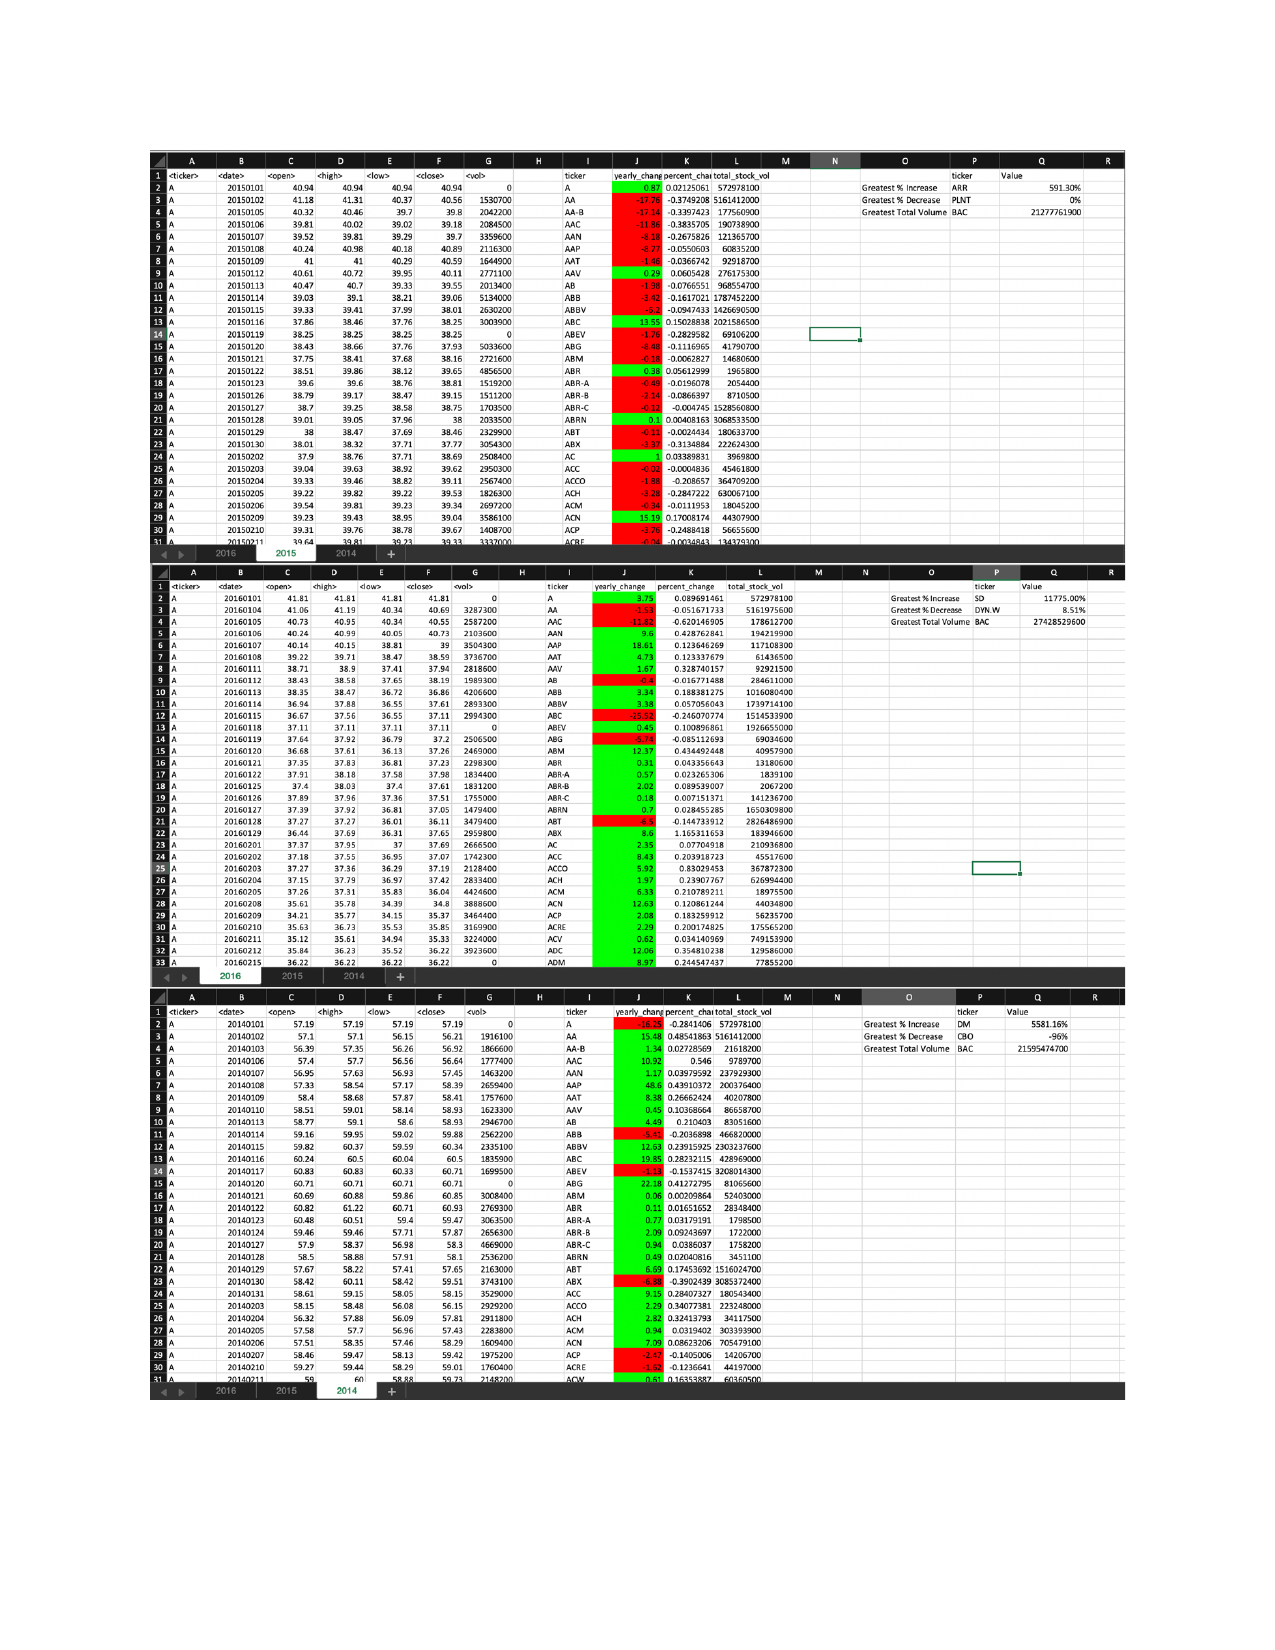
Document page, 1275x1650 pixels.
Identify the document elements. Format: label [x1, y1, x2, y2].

picture [150, 150, 1125, 1400]
